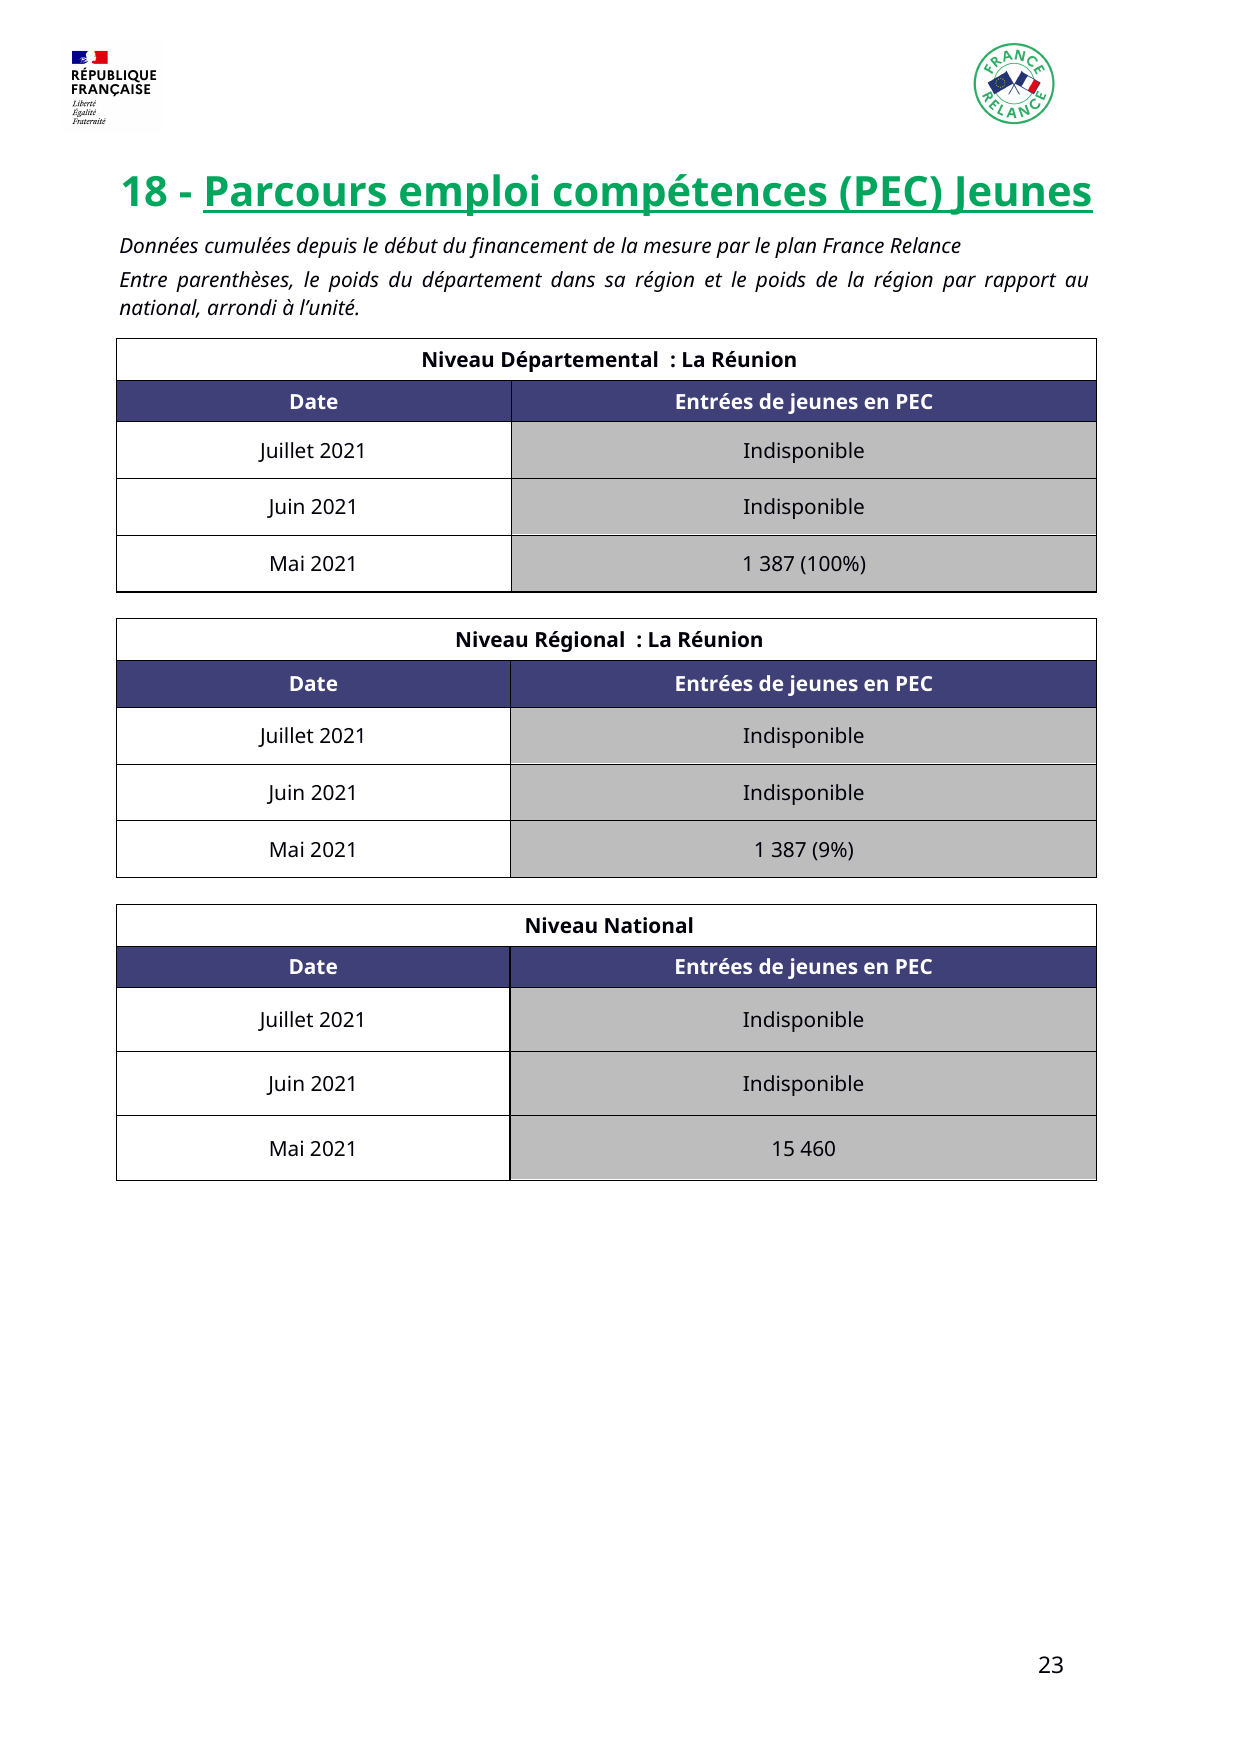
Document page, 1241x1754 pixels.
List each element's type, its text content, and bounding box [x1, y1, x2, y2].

table_cell Mai 2021 [117, 536, 511, 591]
table_cell Indisponible [512, 422, 1096, 478]
table_cell Indisponible [512, 479, 1096, 534]
table_cell Entrées de jeunes en PEC [511, 661, 1096, 707]
table_header Niveau Régional : La Réunion [117, 619, 1096, 660]
table_cell Mai 2021 [117, 1116, 509, 1179]
subtitle 18 - Parcours emploi compétences (PEC) Jeunes [119, 162, 1094, 219]
table_cell Date [117, 947, 509, 987]
text Données cumulées depuis le début du financement de la mesure par le plan France Relance [119, 231, 1094, 260]
picture [935, 31, 1082, 126]
table_cell Juillet 2021 [117, 988, 509, 1051]
table_header Niveau National [117, 905, 1096, 946]
table_cell 15 460 [511, 1116, 1096, 1179]
table_cell Entrées de jeunes en PEC [511, 947, 1096, 987]
table_cell Entrées de jeunes en PEC [512, 381, 1096, 421]
table_cell 1 387 (100%) [512, 536, 1096, 591]
table_cell Indisponible [511, 765, 1096, 820]
table_cell Mai 2021 [117, 821, 510, 877]
table_cell Juin 2021 [117, 479, 511, 534]
text Entre parenthèses, le poids du département dans sa région et le poids de la région par rapport au national, arrondi à l’unité. [119, 265, 1094, 322]
table_cell Indisponible [511, 1052, 1096, 1115]
table_header Niveau Départemental : La Réunion [117, 339, 1096, 380]
table_cell Date [117, 381, 511, 421]
table_cell 1 387 (9%) [511, 821, 1096, 877]
table_cell Juin 2021 [117, 1052, 509, 1115]
picture [60, 39, 164, 133]
table_cell Juillet 2021 [117, 708, 510, 763]
table_cell Juin 2021 [117, 765, 510, 820]
table_cell Juillet 2021 [117, 422, 511, 478]
table_cell Indisponible [511, 708, 1096, 763]
table_cell Date [117, 661, 510, 707]
table_cell Indisponible [511, 988, 1096, 1051]
